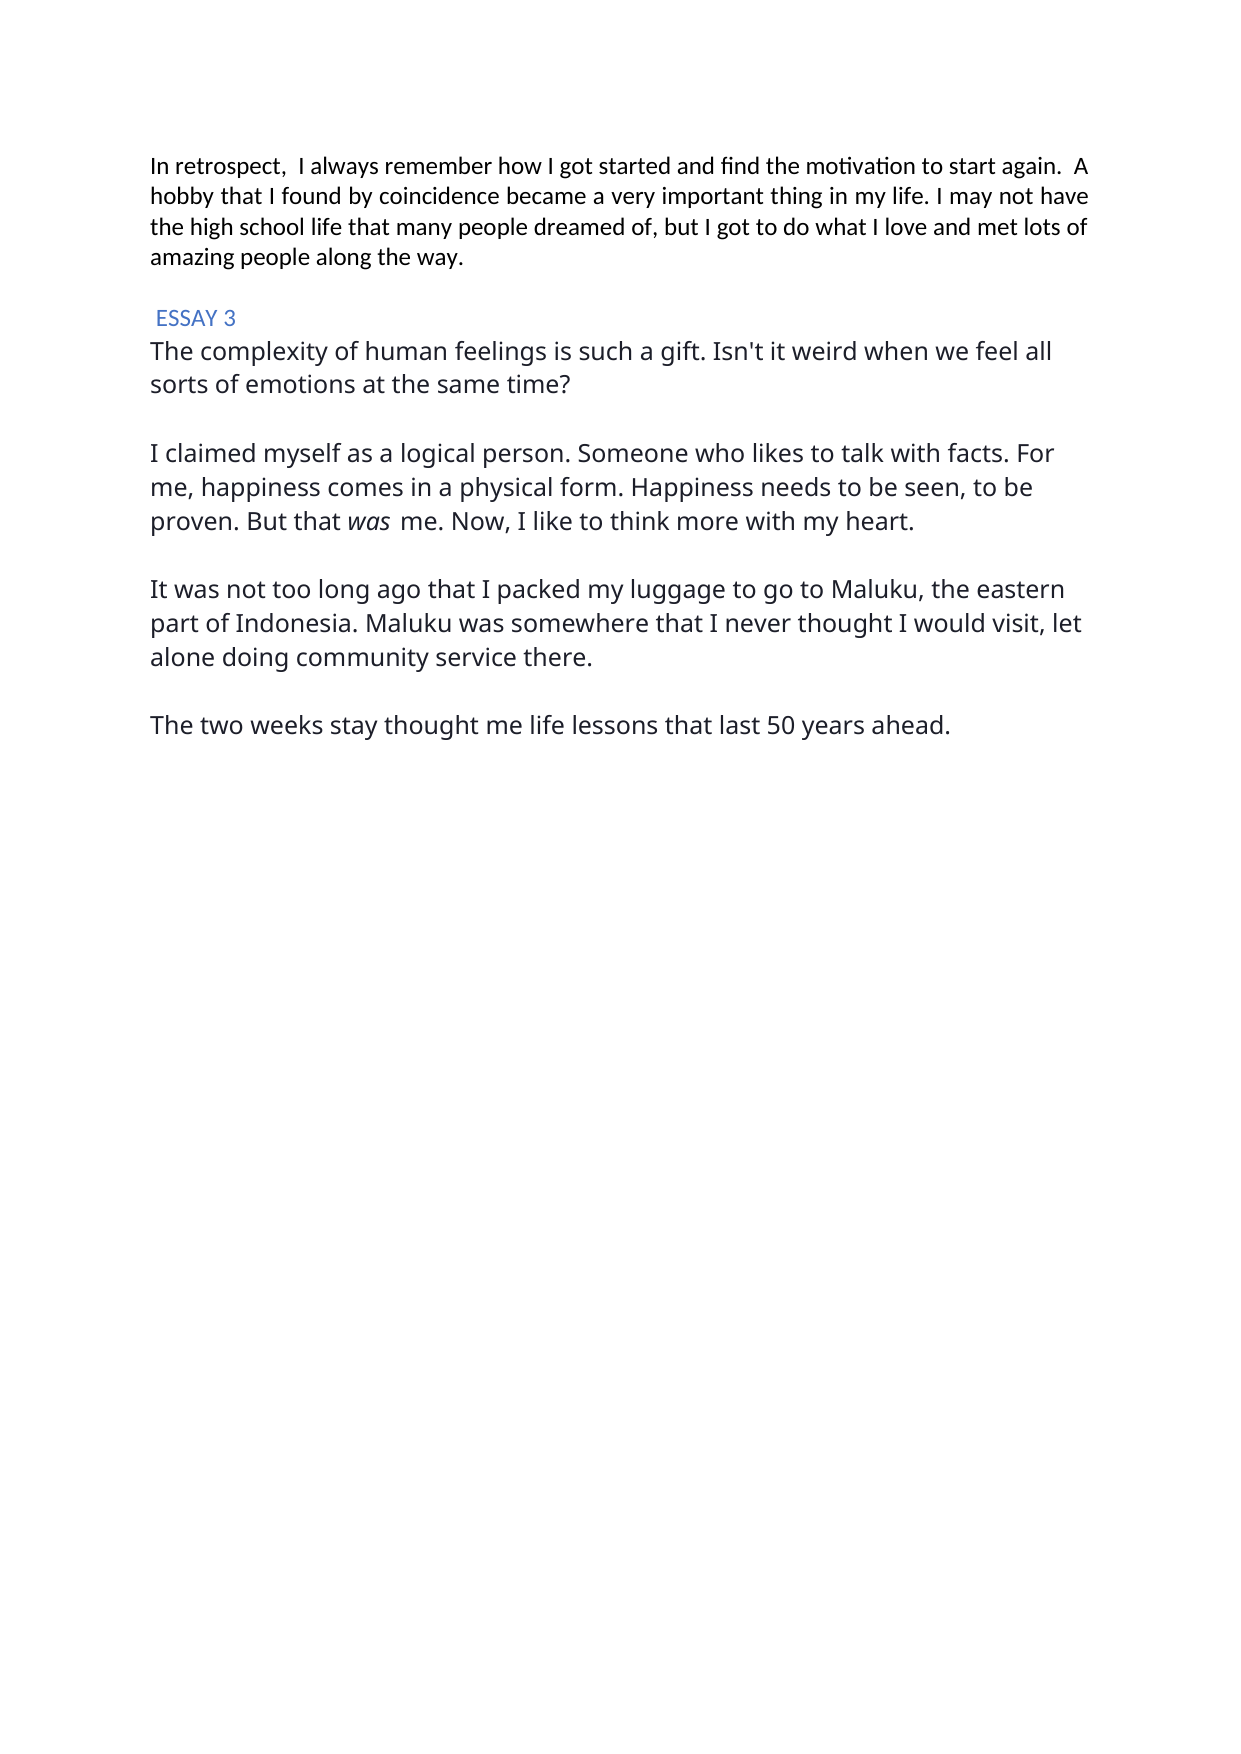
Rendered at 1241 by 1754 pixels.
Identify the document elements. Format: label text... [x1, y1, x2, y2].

text It was not too long ago that I packed my luggage to go to Maluku, the eastern part of Indonesia. Maluku was somewhere that I never thought I would visit, let alone doing community service there. [150, 572, 1090, 674]
text The two weeks stay thought me life lessons that last 50 years ahead. [150, 708, 1090, 742]
text In retrospect, I always remember how I got started and find the motivation to start again. A hobby that I found by coincidence became a very important thing in my life. I may not have the high school life that many people dreamed of, but I got to do what I love and met lots of amazing people along the way. [150, 150, 1090, 272]
text I claimed myself as a logical person. Someone who likes to talk with facts. For me, happiness comes in a physical form. Happiness needs to be seen, to be proven. But that was me. Now, I like to think more with my heart. [150, 435, 1090, 537]
text The complexity of human feelings is such a gift. Isn't it weird when we feel all sorts of emotions at the same time? [150, 333, 1090, 401]
text ESSAY 3 [150, 303, 1090, 333]
